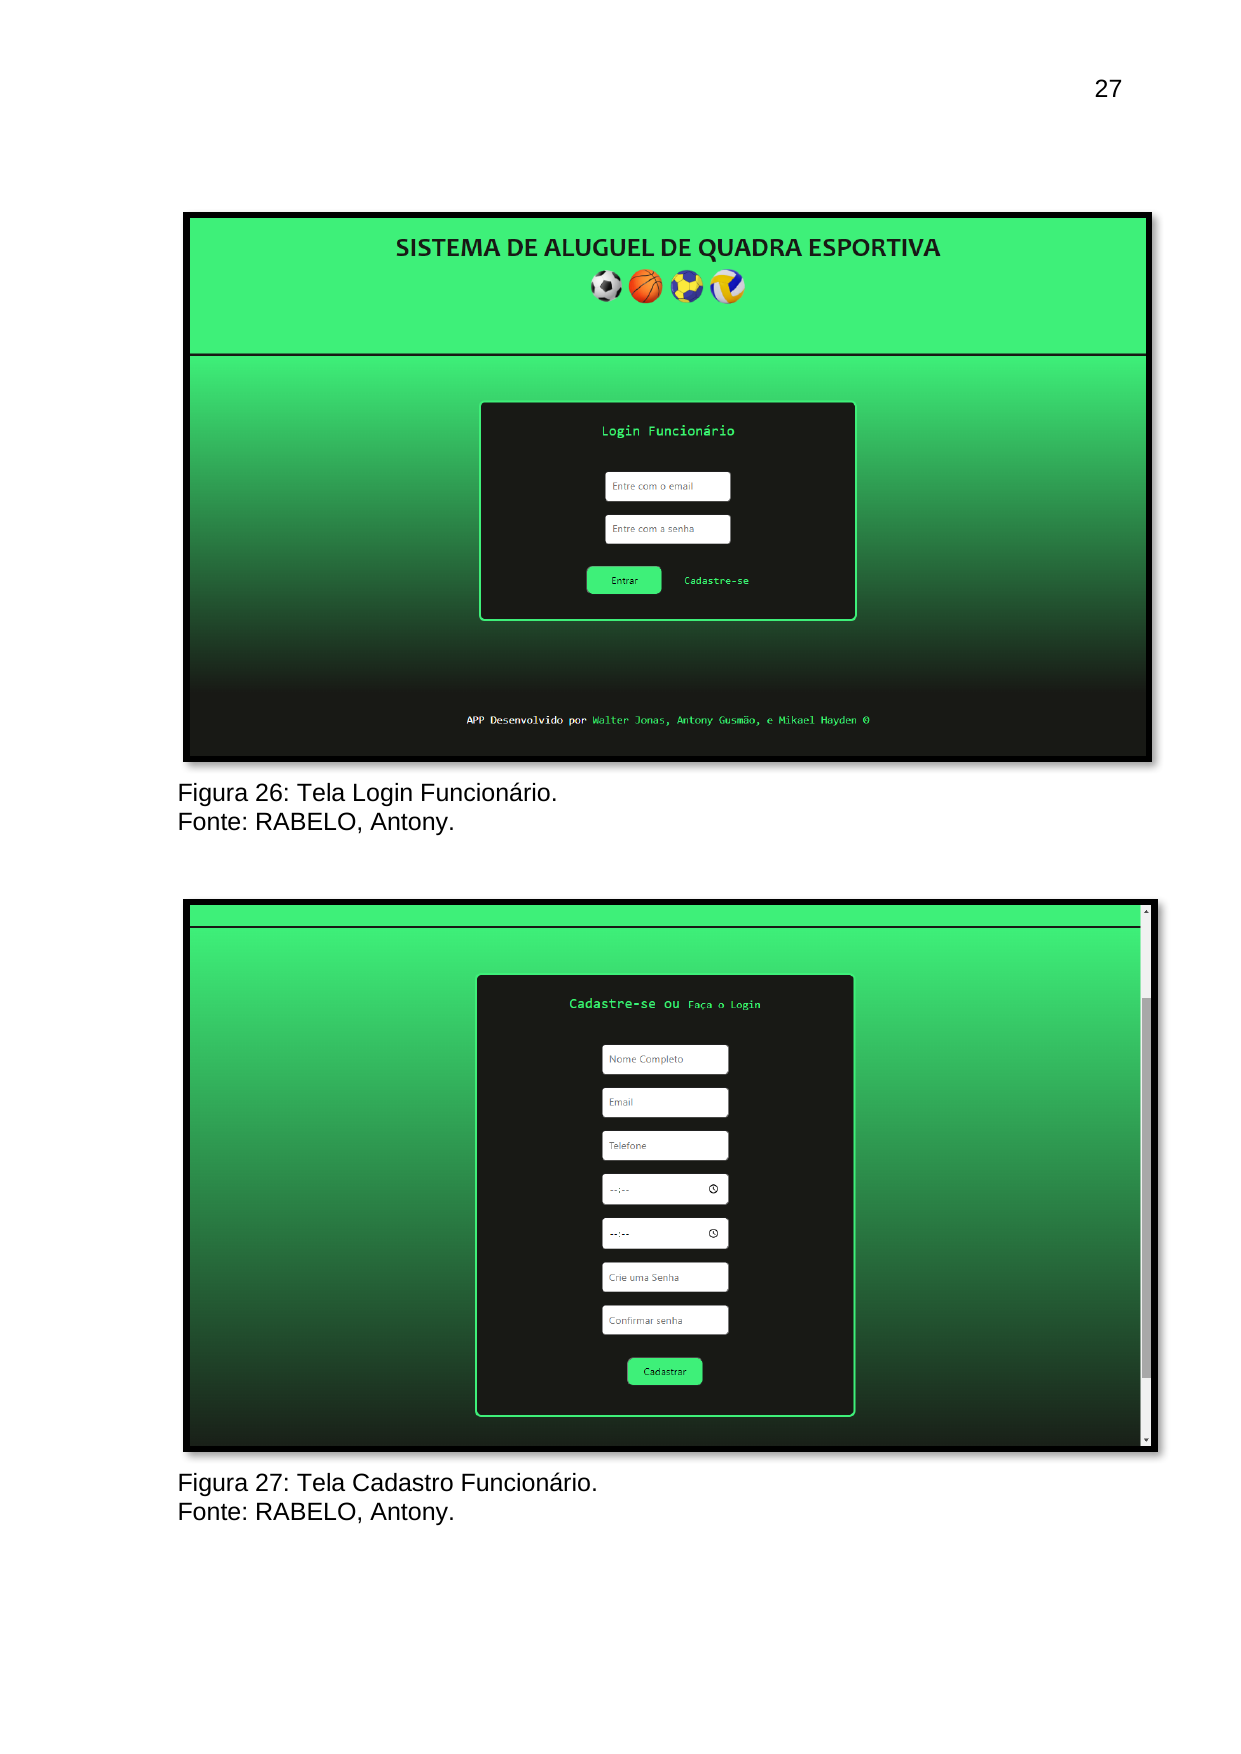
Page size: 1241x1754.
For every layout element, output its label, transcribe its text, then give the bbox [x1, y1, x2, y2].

picture [190, 218, 1146, 756]
text Fonte: RABELO, Antony. [177, 807, 1122, 835]
text Figura 26: Tela Login Funcionário. [177, 778, 1122, 807]
picture [190, 905, 1151, 1446]
text Fonte: RABELO, Antony. [177, 1497, 1122, 1526]
text Figura 27: Tela Cadastro Funcionário. [177, 1468, 1122, 1497]
